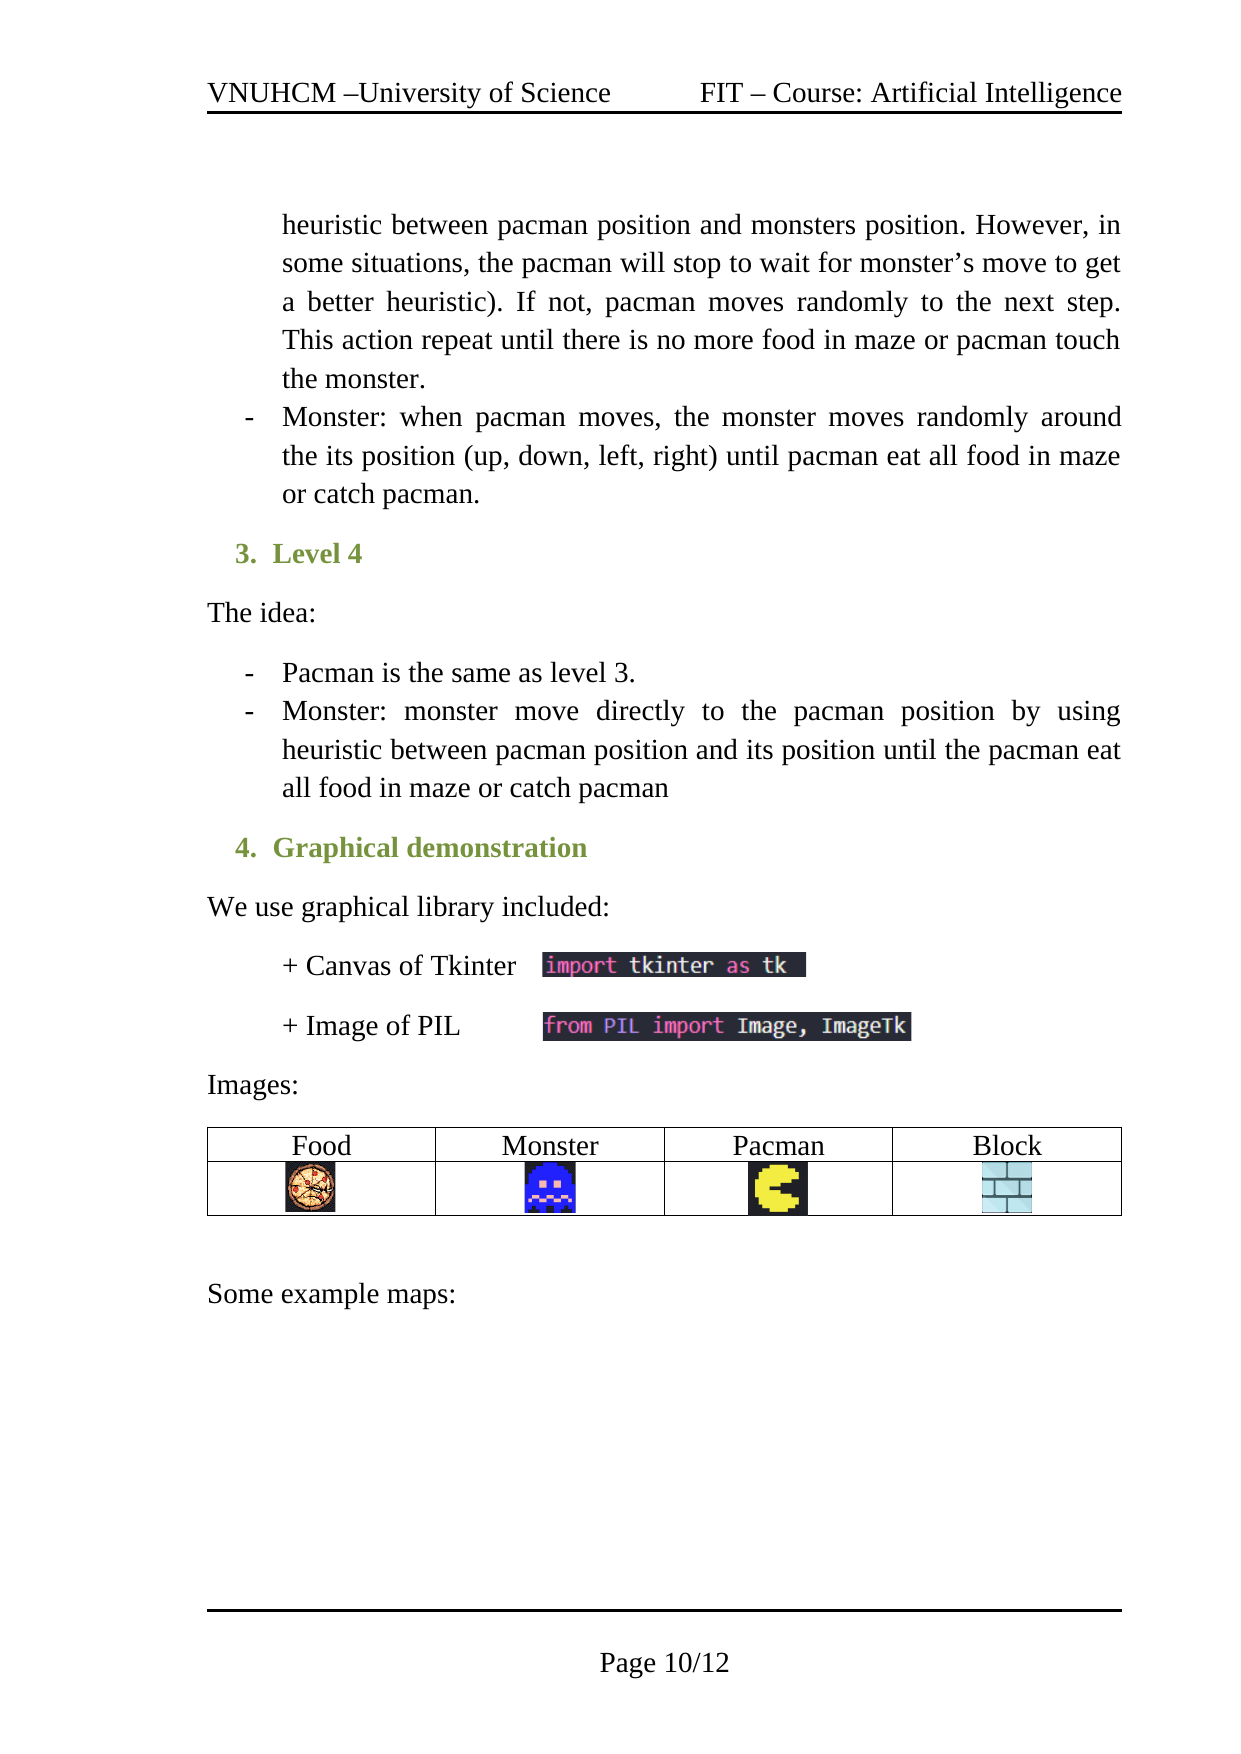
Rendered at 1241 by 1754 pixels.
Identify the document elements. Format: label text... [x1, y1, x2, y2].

list Monster: when pacman moves, the monster moves randomly around the its position (up, down, left, right) until pacman eat all food in maze or catch pacman. [244, 399, 1122, 510]
table_cell [436, 1162, 664, 1215]
picture [748, 1162, 808, 1216]
table_header Food [208, 1128, 435, 1161]
list Pacman is the same as level 3. [244, 655, 1122, 688]
text Some example maps: [207, 1276, 1122, 1309]
picture [542, 952, 807, 977]
table_cell [665, 1162, 748, 1215]
picture [542, 1012, 912, 1041]
text The idea: [207, 595, 1122, 629]
table_header Block [893, 1128, 1121, 1161]
picture [524, 1162, 576, 1213]
text We use graphical library included: [207, 889, 1122, 923]
table_header Pacman [665, 1128, 892, 1161]
subtitle Level 4 [235, 536, 1122, 569]
table_cell [208, 1162, 435, 1215]
text Images: [207, 1067, 1122, 1101]
table_cell [893, 1162, 1121, 1215]
table_cell [808, 1162, 892, 1215]
subtitle Graphical demonstration [235, 830, 1122, 863]
text + Canvas of Tkinter [207, 948, 1122, 982]
table_header Monster [436, 1128, 664, 1161]
list Monster: monster move directly to the pacman position by using heuristic between pacman position and its position until the pacman eat all food in maze or catch pacman [244, 693, 1122, 804]
picture [285, 1162, 336, 1212]
picture [982, 1162, 1032, 1213]
